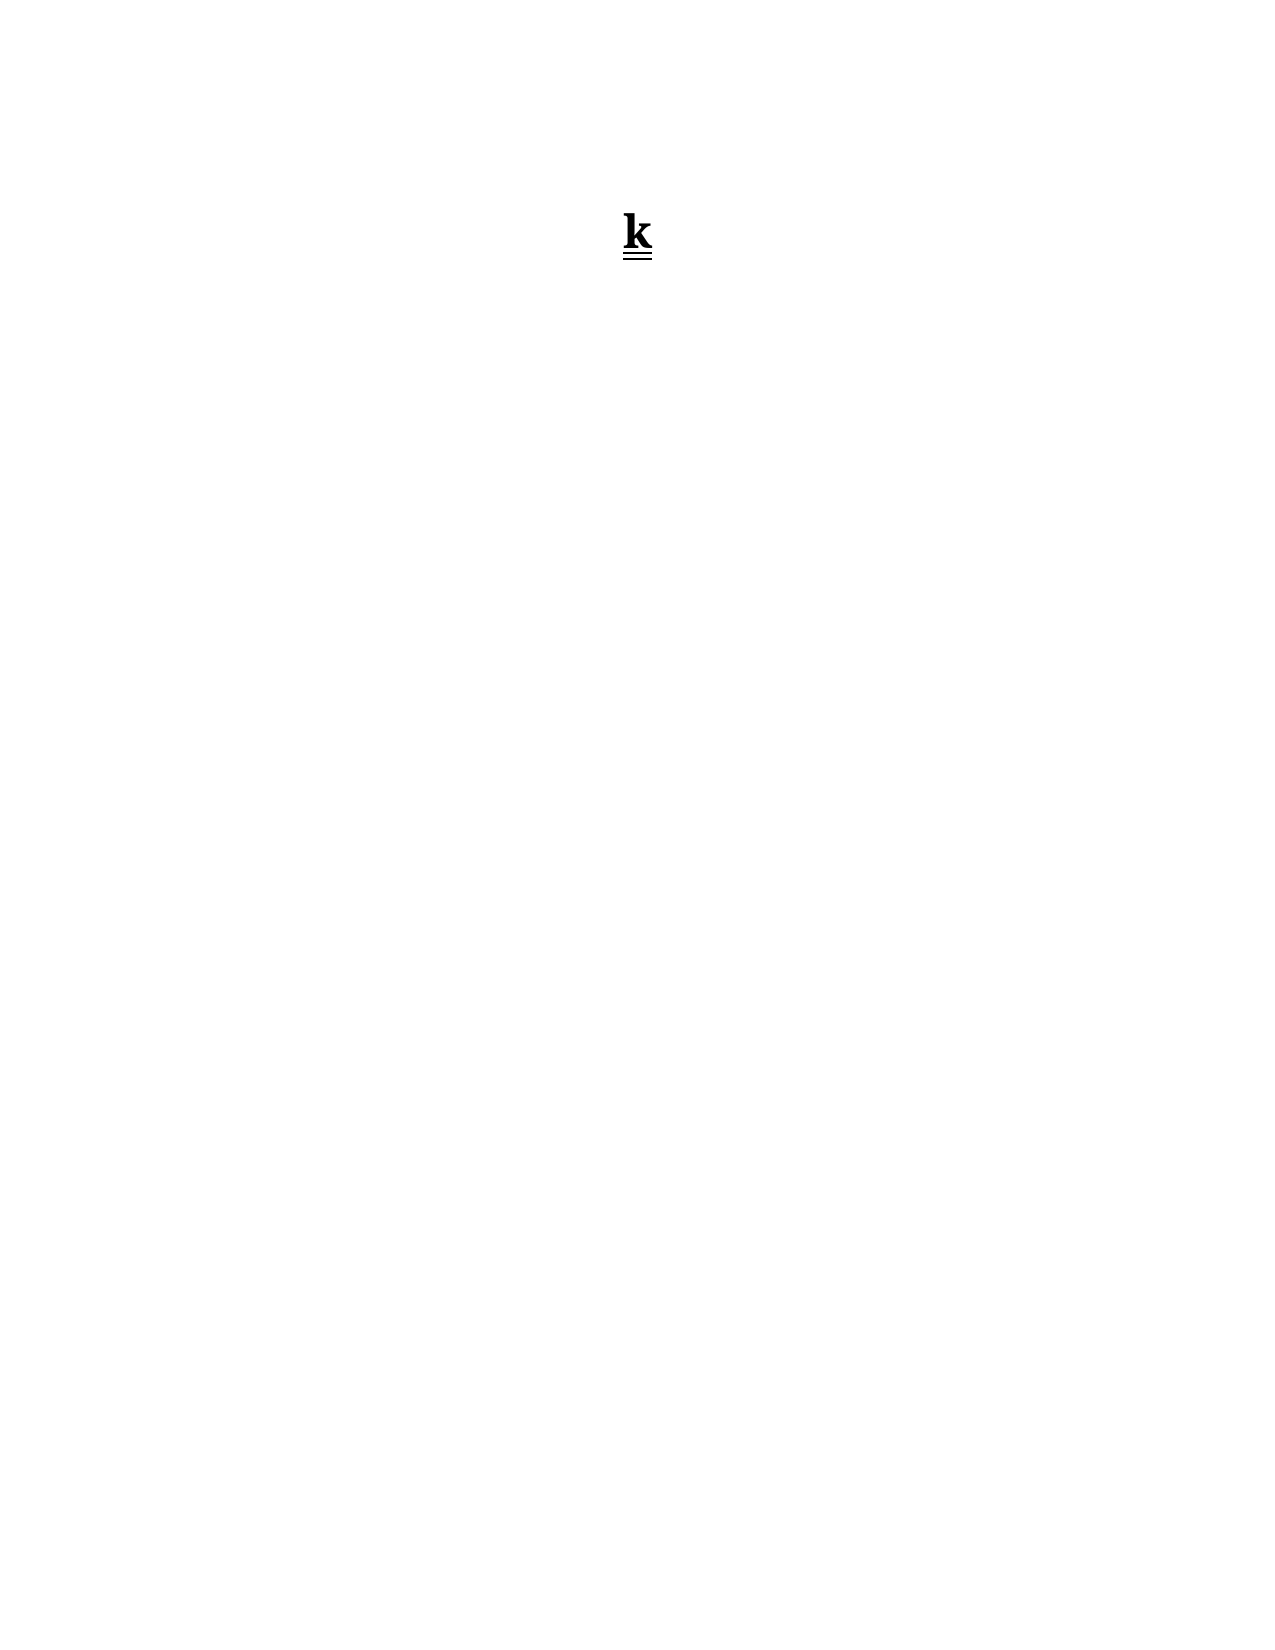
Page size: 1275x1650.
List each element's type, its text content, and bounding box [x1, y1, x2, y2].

subtitle k [150, 200, 1125, 262]
